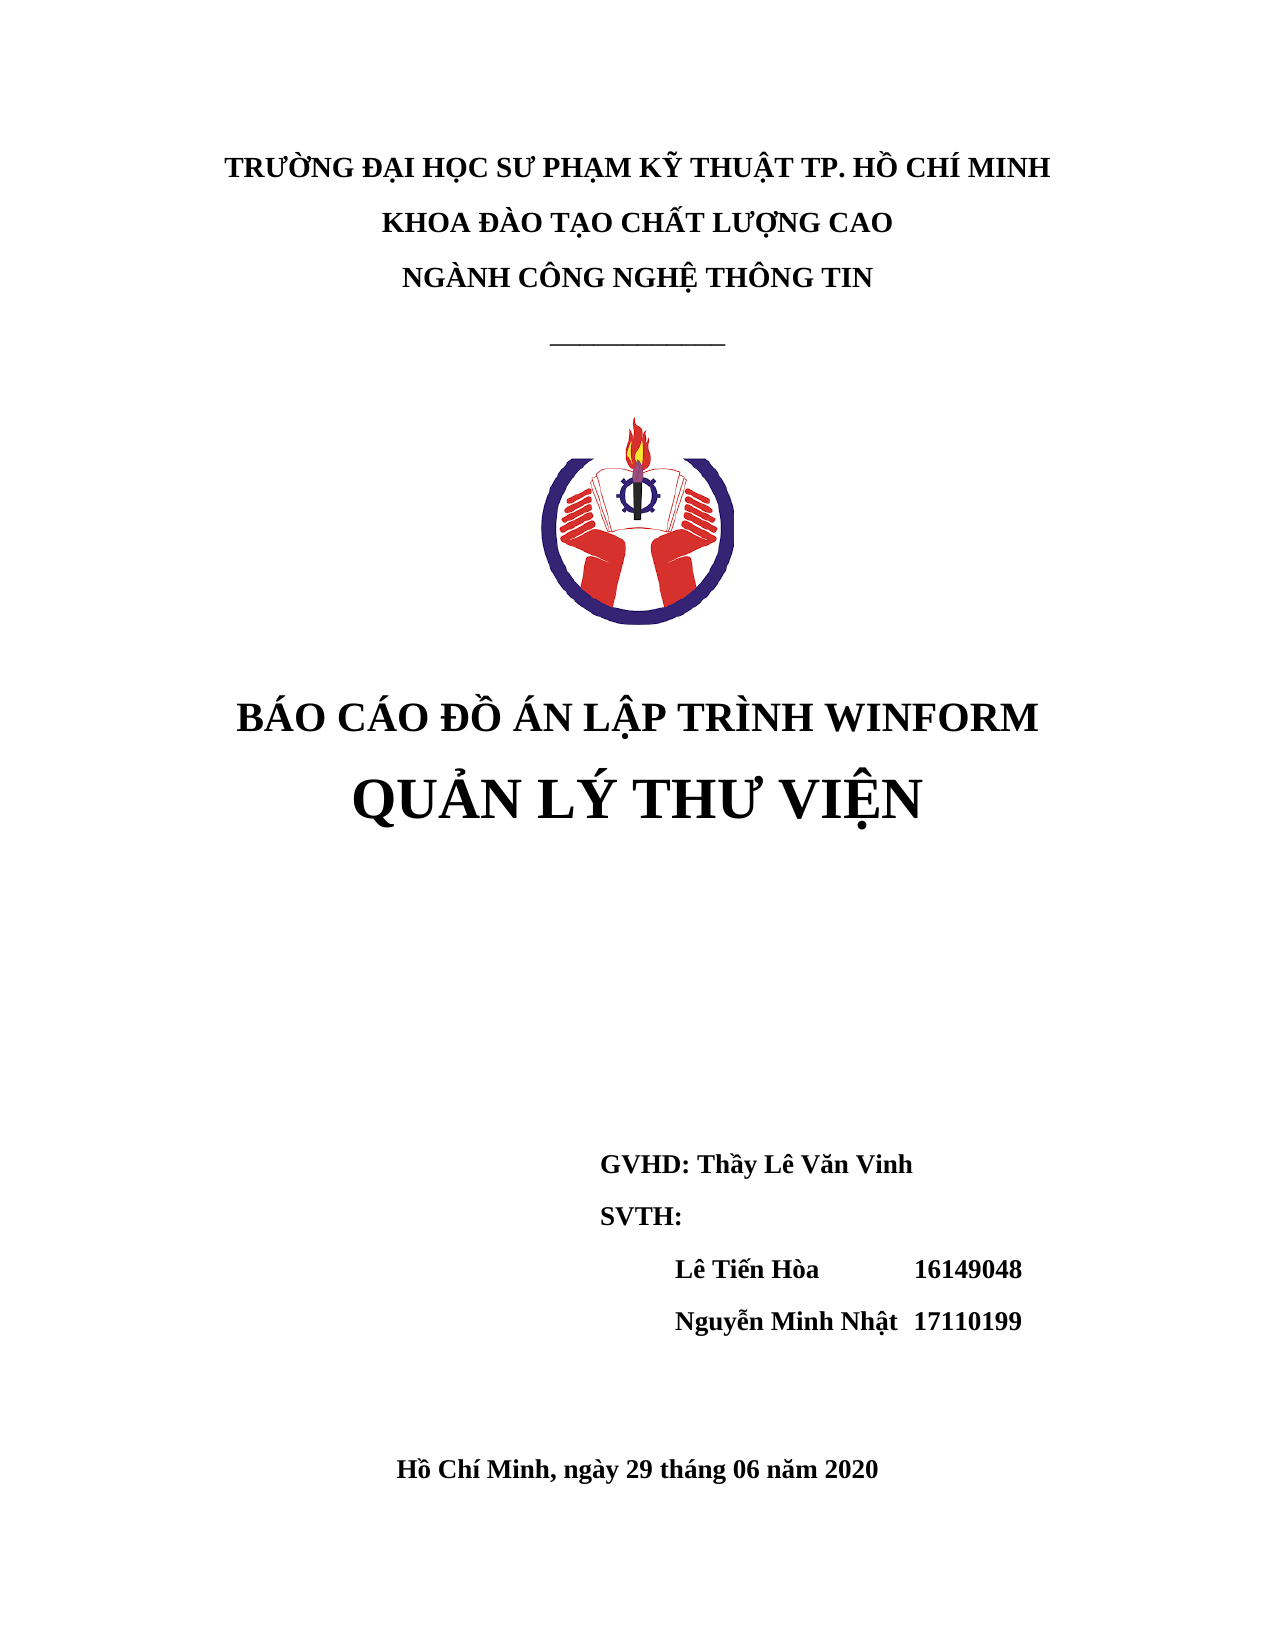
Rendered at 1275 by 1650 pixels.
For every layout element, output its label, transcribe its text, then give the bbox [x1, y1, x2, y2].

picture [541, 417, 734, 625]
text QUẢN LÝ THƯ VIỆN [150, 764, 1125, 831]
text GVHD: Thầy Lê Văn Vinh [600, 1148, 1125, 1179]
text SVTH: [600, 1200, 1125, 1231]
text ____________ [150, 316, 1125, 349]
text TRƯỜNG ĐẠI HỌC SƯ PHẠM KỸ THUẬT TP. HỒ CHÍ MINH [150, 150, 1125, 183]
text Lê Tiến Hòa 16149048 [600, 1253, 1125, 1284]
text Nguyễn Minh Nhật 17110199 [600, 1305, 1125, 1336]
text KHOA ĐÀO TẠO CHẤT LƯỢNG CAO [150, 205, 1125, 239]
text Hồ Chí Minh, ngày 29 tháng 06 năm 2020 [150, 1453, 1125, 1484]
text NGÀNH CÔNG NGHỆ THÔNG TIN [150, 260, 1125, 294]
text BÁO CÁO ĐỒ ÁN LẬP TRÌNH WINFORM [150, 692, 1125, 740]
